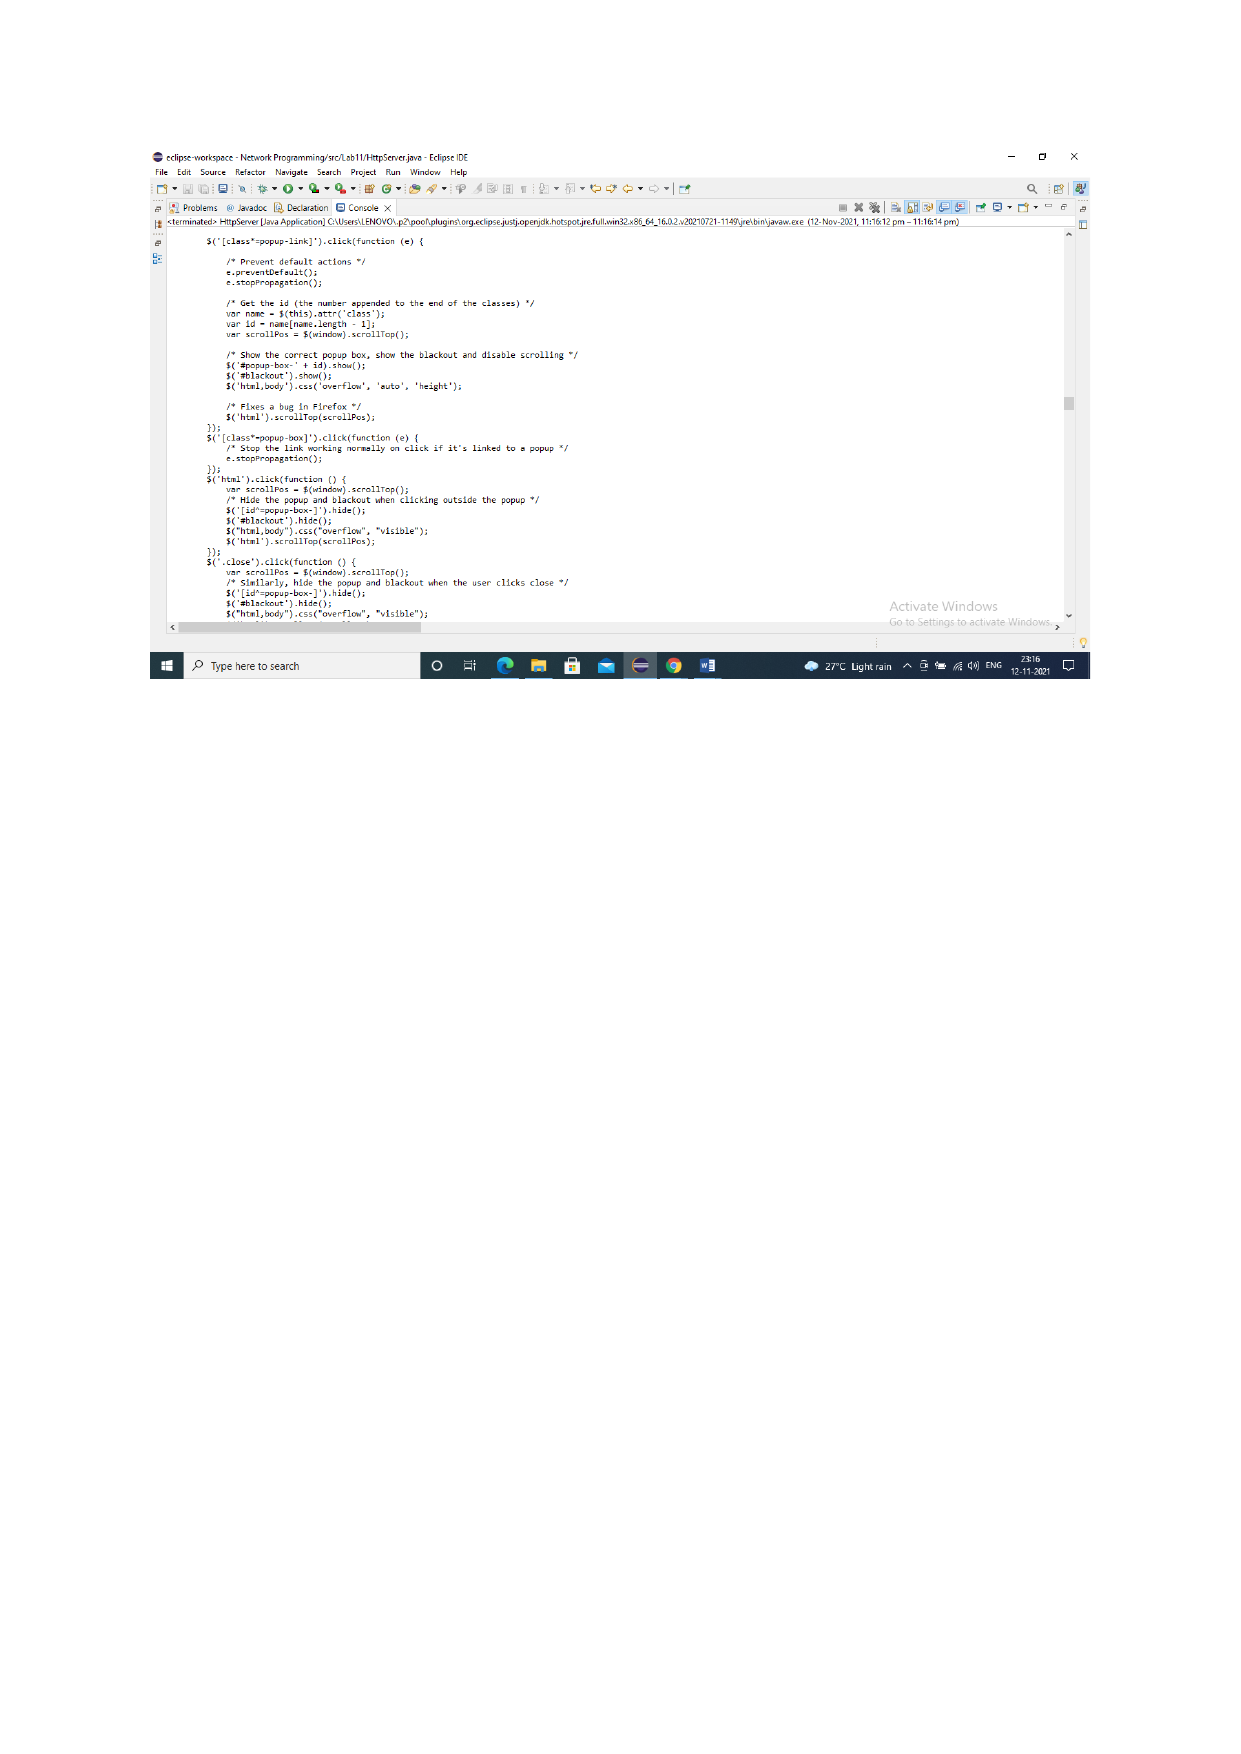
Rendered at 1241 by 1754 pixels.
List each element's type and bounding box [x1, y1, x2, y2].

picture [150, 150, 1091, 679]
